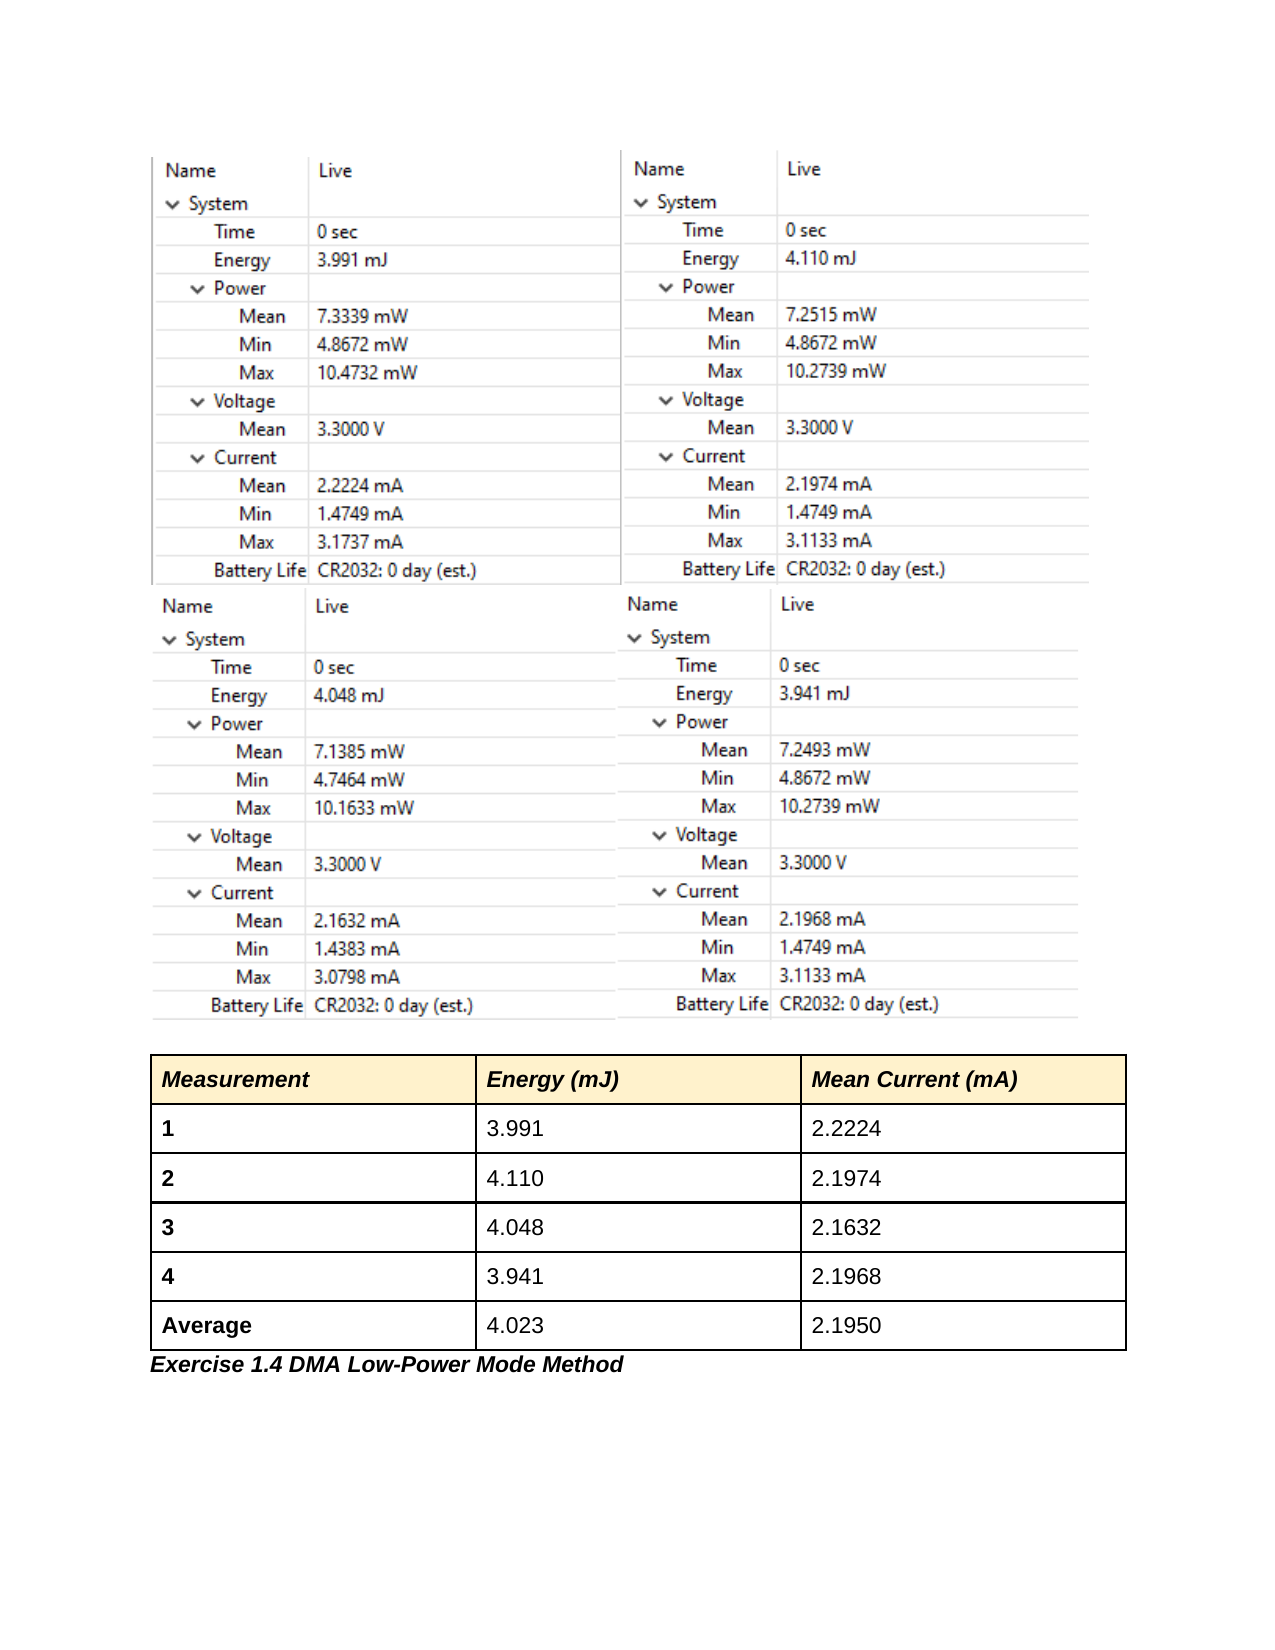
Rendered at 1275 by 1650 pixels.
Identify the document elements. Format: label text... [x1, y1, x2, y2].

table_cell 2 [152, 1154, 475, 1201]
table_cell 3 [152, 1204, 475, 1251]
text Exercise 1.4 DMA Low-Power Mode Method [150, 1351, 1125, 1378]
table_cell 2.2224 [802, 1105, 1125, 1152]
table_cell 1 [152, 1105, 475, 1152]
table_cell 4 [152, 1253, 475, 1300]
table_header Energy (mJ) [477, 1056, 800, 1103]
picture [150, 588, 1079, 1020]
table_header Measurement [152, 1056, 475, 1103]
table_cell 2.1968 [802, 1253, 1125, 1300]
table_cell 4.023 [477, 1302, 800, 1349]
table_cell 4.048 [477, 1204, 800, 1251]
table_cell 2.1974 [802, 1154, 1125, 1201]
table_cell 2.1950 [802, 1302, 1125, 1349]
table_header Mean Current (mA) [802, 1056, 1125, 1103]
table_cell 3.941 [477, 1253, 800, 1300]
table_cell Average [152, 1302, 475, 1349]
table_cell 3.991 [477, 1105, 800, 1152]
picture [150, 150, 1089, 585]
table_cell 4.110 [477, 1154, 800, 1201]
table_cell 2.1632 [802, 1204, 1125, 1251]
